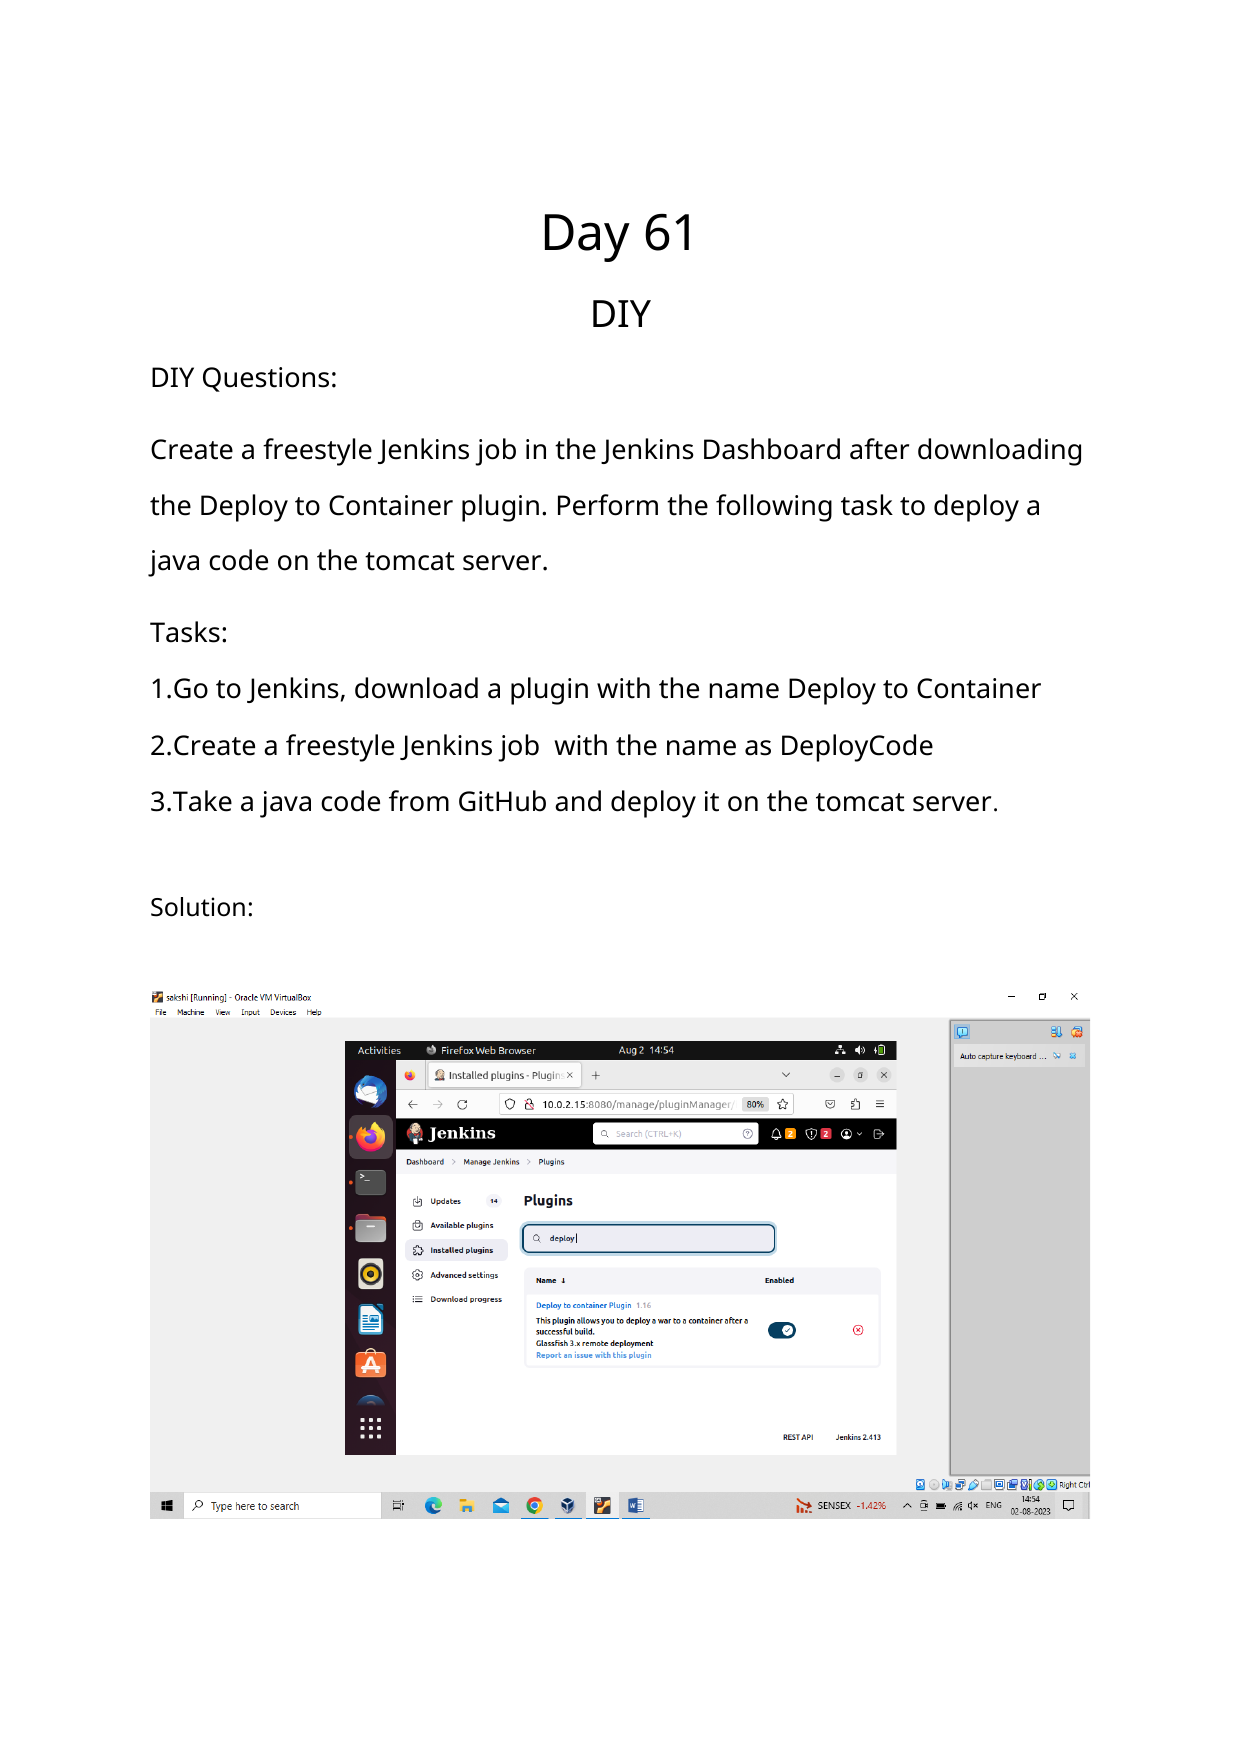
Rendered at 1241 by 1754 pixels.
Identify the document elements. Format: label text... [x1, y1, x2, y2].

text DIY Questions: [150, 359, 1090, 396]
text 2.Create a freestyle Jenkins job with the name as DeployCode [150, 726, 1090, 763]
text DIY [150, 287, 1090, 338]
text Create a freestyle Jenkins job in the Jenkins Dashboard after downloading the Deploy to Container plugin. Perform the following task to deploy a java code on the tomcat server. [150, 431, 1090, 578]
text 1.Go to Jenkins, download a plugin with the name Deploy to Container [150, 670, 1090, 707]
text 3.Take a java code from GitHub and deploy it on the tomcat server. [150, 783, 1090, 820]
picture [150, 990, 1091, 1519]
text Tasks: [150, 613, 1090, 650]
text Solution: [150, 890, 1090, 924]
text Day 61 [150, 197, 1090, 265]
